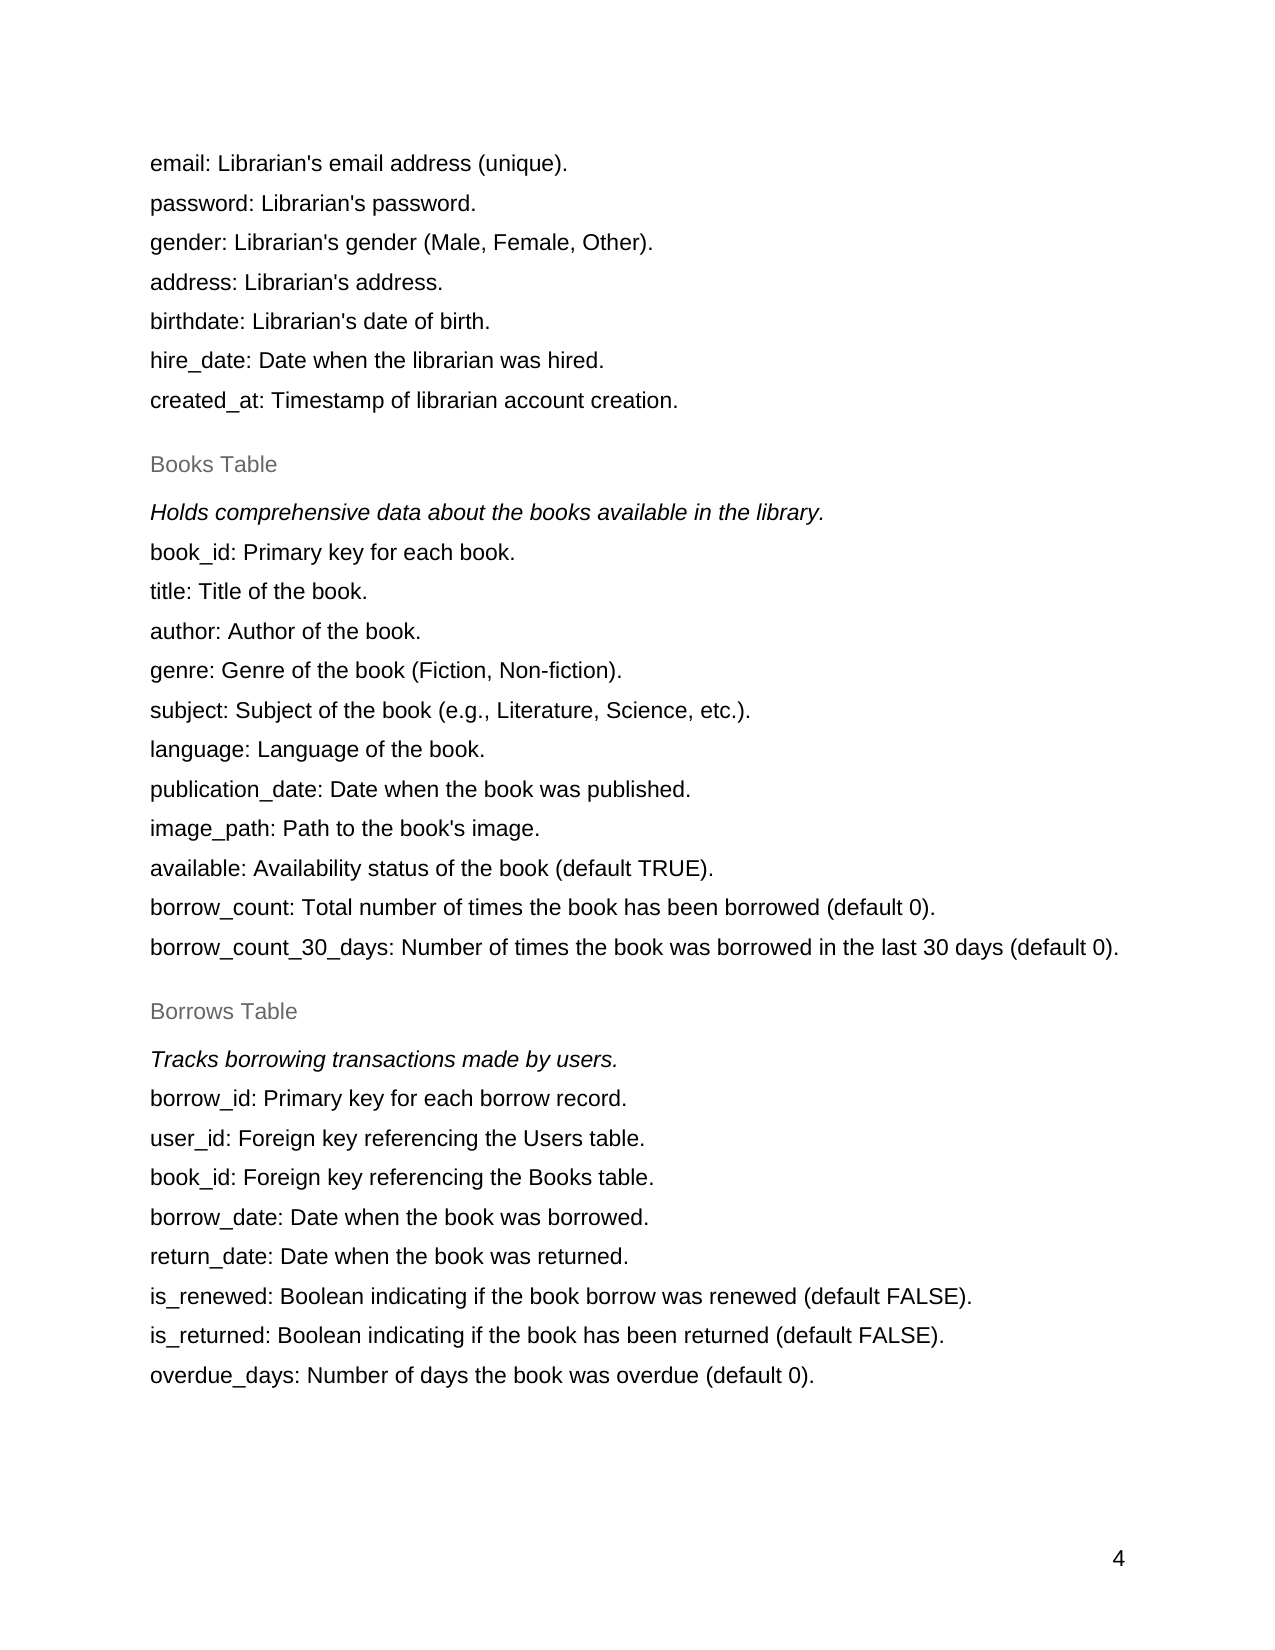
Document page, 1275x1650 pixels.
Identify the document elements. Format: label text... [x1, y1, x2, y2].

text gender: Librarian's gender (Male, Female, Other). [150, 229, 1125, 255]
text email: Librarian's email address (unique). [150, 150, 1125, 176]
text author: Author of the book. [150, 618, 1125, 644]
subtitle Books Table [150, 451, 1125, 478]
text available: Availability status of the book (default TRUE). [150, 854, 1125, 881]
text book_id: Foreign key referencing the Books table. [150, 1164, 1125, 1191]
text address: Librarian's address. [150, 268, 1125, 295]
text password: Librarian's password. [150, 189, 1125, 216]
text borrow_date: Date when the book was borrowed. [150, 1204, 1125, 1230]
text created_at: Timestamp of librarian account creation. [150, 387, 1125, 413]
text user_id: Foreign key referencing the Users table. [150, 1125, 1125, 1151]
text Holds comprehensive data about the books available in the library. [150, 499, 1125, 526]
text borrow_id: Primary key for each borrow record. [150, 1085, 1125, 1112]
text title: Title of the book. [150, 578, 1125, 604]
text overdue_days: Number of days the book was overdue (default 0). [150, 1362, 1125, 1388]
text subject: Subject of the book (e.g., Literature, Science, etc.). [150, 697, 1125, 723]
text genre: Genre of the book (Fiction, Non-fiction). [150, 657, 1125, 683]
text book_id: Primary key for each book. [150, 539, 1125, 565]
text Tracks borrowing transactions made by users. [150, 1046, 1125, 1072]
subtitle Borrows Table [150, 998, 1125, 1024]
text language: Language of the book. [150, 736, 1125, 762]
text is_returned: Boolean indicating if the book has been returned (default FALSE). [150, 1322, 1125, 1348]
text borrow_count_30_days: Number of times the book was borrowed in the last 30 days (default 0). [150, 933, 1125, 960]
text birthdate: Librarian's date of birth. [150, 308, 1125, 334]
text is_renewed: Boolean indicating if the book borrow was renewed (default FALSE). [150, 1283, 1125, 1309]
text hire_date: Date when the librarian was hired. [150, 347, 1125, 374]
text borrow_count: Total number of times the book has been borrowed (default 0). [150, 894, 1125, 920]
text return_date: Date when the book was returned. [150, 1243, 1125, 1269]
text publication_date: Date when the book was published. [150, 776, 1125, 802]
text image_path: Path to the book's image. [150, 815, 1125, 841]
